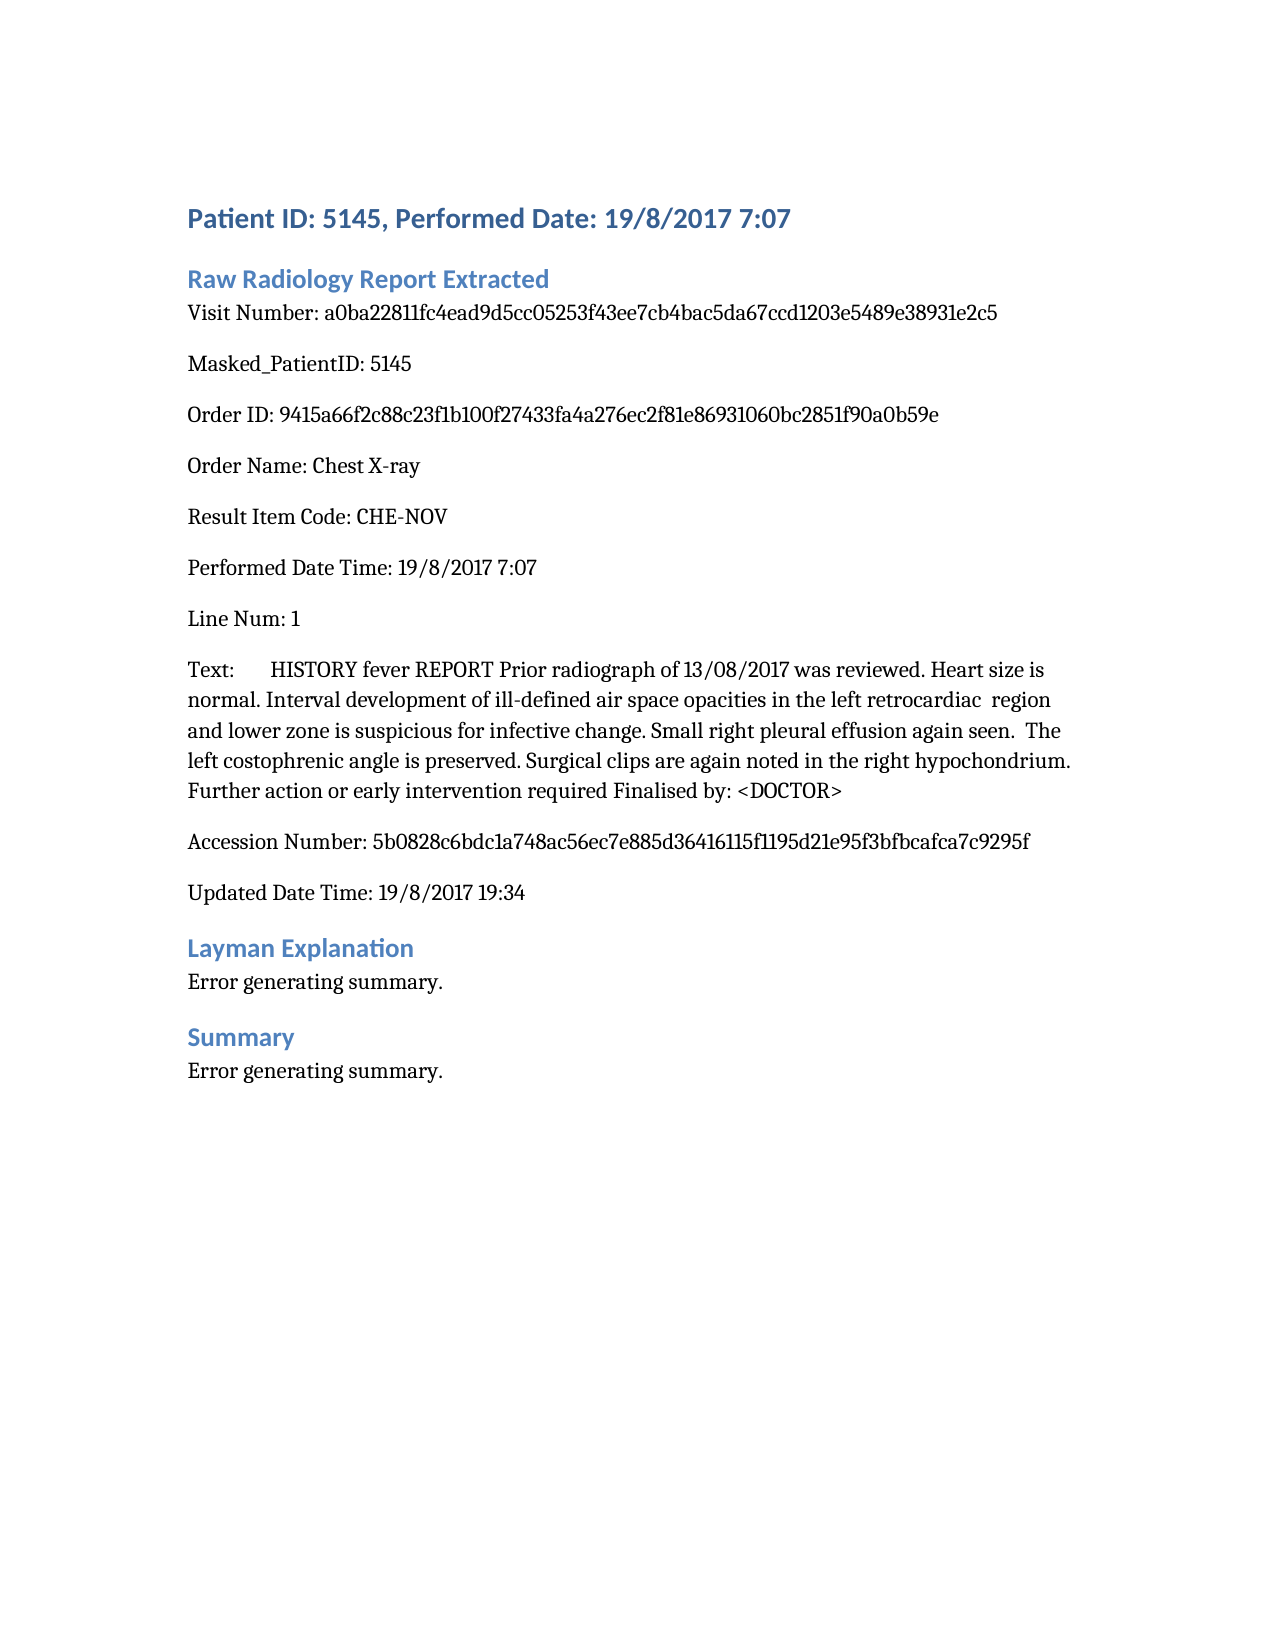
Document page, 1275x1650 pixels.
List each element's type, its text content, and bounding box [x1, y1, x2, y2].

text Visit Number: a0ba22811fc4ead9d5cc05253f43ee7cb4bac5da67ccd1203e5489e38931e2c5 [187, 300, 1087, 326]
text Updated Date Time: 19/8/2017 19:34 [187, 880, 1087, 906]
subtitle Raw Radiology Report Extracted [187, 262, 1087, 295]
text Order Name: Chest X-ray [187, 453, 1087, 479]
text Text: HISTORY fever REPORT Prior radiograph of 13/08/2017 was reviewed. Heart size is normal. Interval development of ill-defined air space opacities in the left retrocardiac region and lower zone is suspicious for infective change. Small right pleural effusion again seen. The left costophrenic angle is preserved. Surgical clips are again noted in the right hypochondrium. Further action or early intervention required Finalised by: <DOCTOR> [187, 657, 1087, 804]
text Masked_PatientID: 5145 [187, 351, 1087, 377]
subtitle Summary [187, 1020, 1087, 1053]
subtitle Layman Explanation [187, 931, 1087, 964]
subtitle Patient ID: 5145, Performed Date: 19/8/2017 7:07 [187, 200, 1087, 236]
text Performed Date Time: 19/8/2017 7:07 [187, 555, 1087, 581]
text Line Num: 1 [187, 606, 1087, 632]
text Order ID: 9415a66f2c88c23f1b100f27433fa4a276ec2f81e86931060bc2851f90a0b59e [187, 402, 1087, 428]
text Error generating summary. [187, 969, 1087, 995]
text Error generating summary. [187, 1058, 1087, 1084]
text Result Item Code: CHE-NOV [187, 504, 1087, 530]
text Accession Number: 5b0828c6bdc1a748ac56ec7e885d36416115f1195d21e95f3bfbcafca7c9295f [187, 829, 1087, 855]
